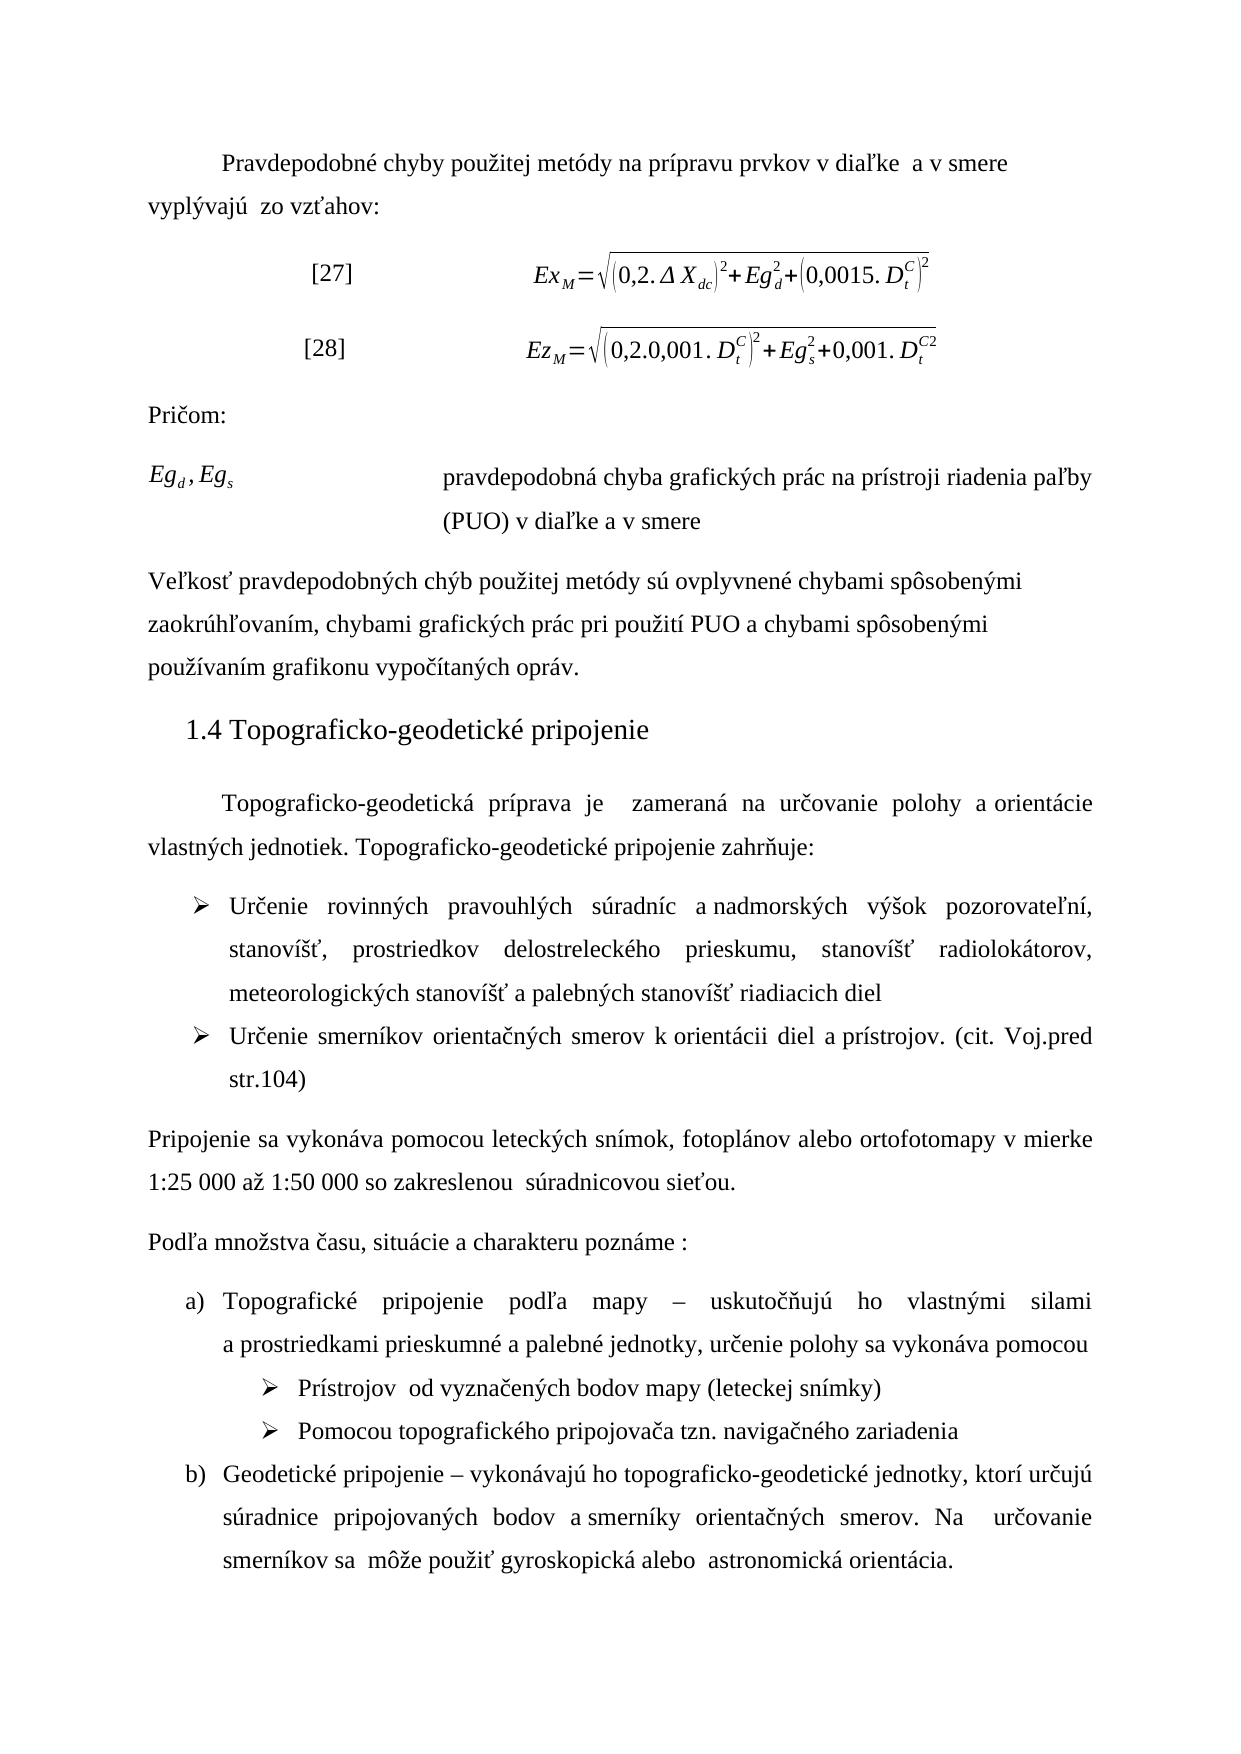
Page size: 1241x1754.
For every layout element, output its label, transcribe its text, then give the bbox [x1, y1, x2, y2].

list Určenie rovinných pravouhlých súradníc a nadmorských výšok pozorovateľní, stanovíšť, prostriedkov delostreleckého prieskumu, stanovíšť radiolokátorov, meteorologických stanovíšť a palebných stanovíšť riadiacich diel [191, 891, 1093, 1006]
text Pričom: [148, 401, 1093, 429]
text [28] [148, 326, 1093, 369]
list Prístrojov od vyznačených bodov mapy (leteckej snímky) [260, 1373, 1093, 1401]
text Podľa množstva času, situácie a charakteru poznáme : [148, 1227, 1093, 1255]
text [27] [148, 251, 1093, 294]
list Určenie smerníkov orientačných smerov k orientácii diel a prístrojov. (cit. Voj.pred str.104) [191, 1021, 1093, 1093]
list Topografické pripojenie podľa mapy – uskutočňujú ho vlastnými silami a prostriedkami prieskumné a palebné jednotky, určenie polohy sa vykonáva pomocou [185, 1286, 1093, 1358]
list Pomocou topografického pripojovača tzn. navigačného zariadenia [260, 1416, 1093, 1444]
text Topograficko-geodetická príprava je zameraná na určovanie polohy a orientácie vlastných jednotiek. Topograficko-geodetické pripojenie zahrňuje: [148, 788, 1093, 860]
text Pravdepodobné chyby použitej metódy na prípravu prvkov v diaľke a v smere vyplývajú zo vzťahov: [148, 148, 1093, 219]
text Pripojenie sa vykonáva pomocou leteckých snímok, fotoplánov alebo ortofotomapy v mierke 1:25 000 až 1:50 000 so zakreslenou súradnicovou sieťou. [148, 1124, 1093, 1196]
list Geodetické pripojenie – vykonávajú ho topograficko-geodetické jednotky, ktorí určujú súradnice pripojovaných bodov a smerníky orientačných smerov. Na určovanie smerníkov sa môže použiť gyroskopická alebo astronomická orientácia. [185, 1459, 1093, 1574]
subtitle Topograficko-geodetické pripojenie [185, 712, 1093, 746]
text pravdepodobná chyba grafických prác na prístroji riadenia paľby (PUO) v diaľke a v smere [148, 460, 1093, 535]
text Veľkosť pravdepodobných chýb použitej metódy sú ovplyvnené chybami spôsobenými zaokrúhľovaním, chybami grafických prác pri použití PUO a chybami spôsobenými používaním grafikonu vypočítaných opráv. [148, 566, 1093, 681]
